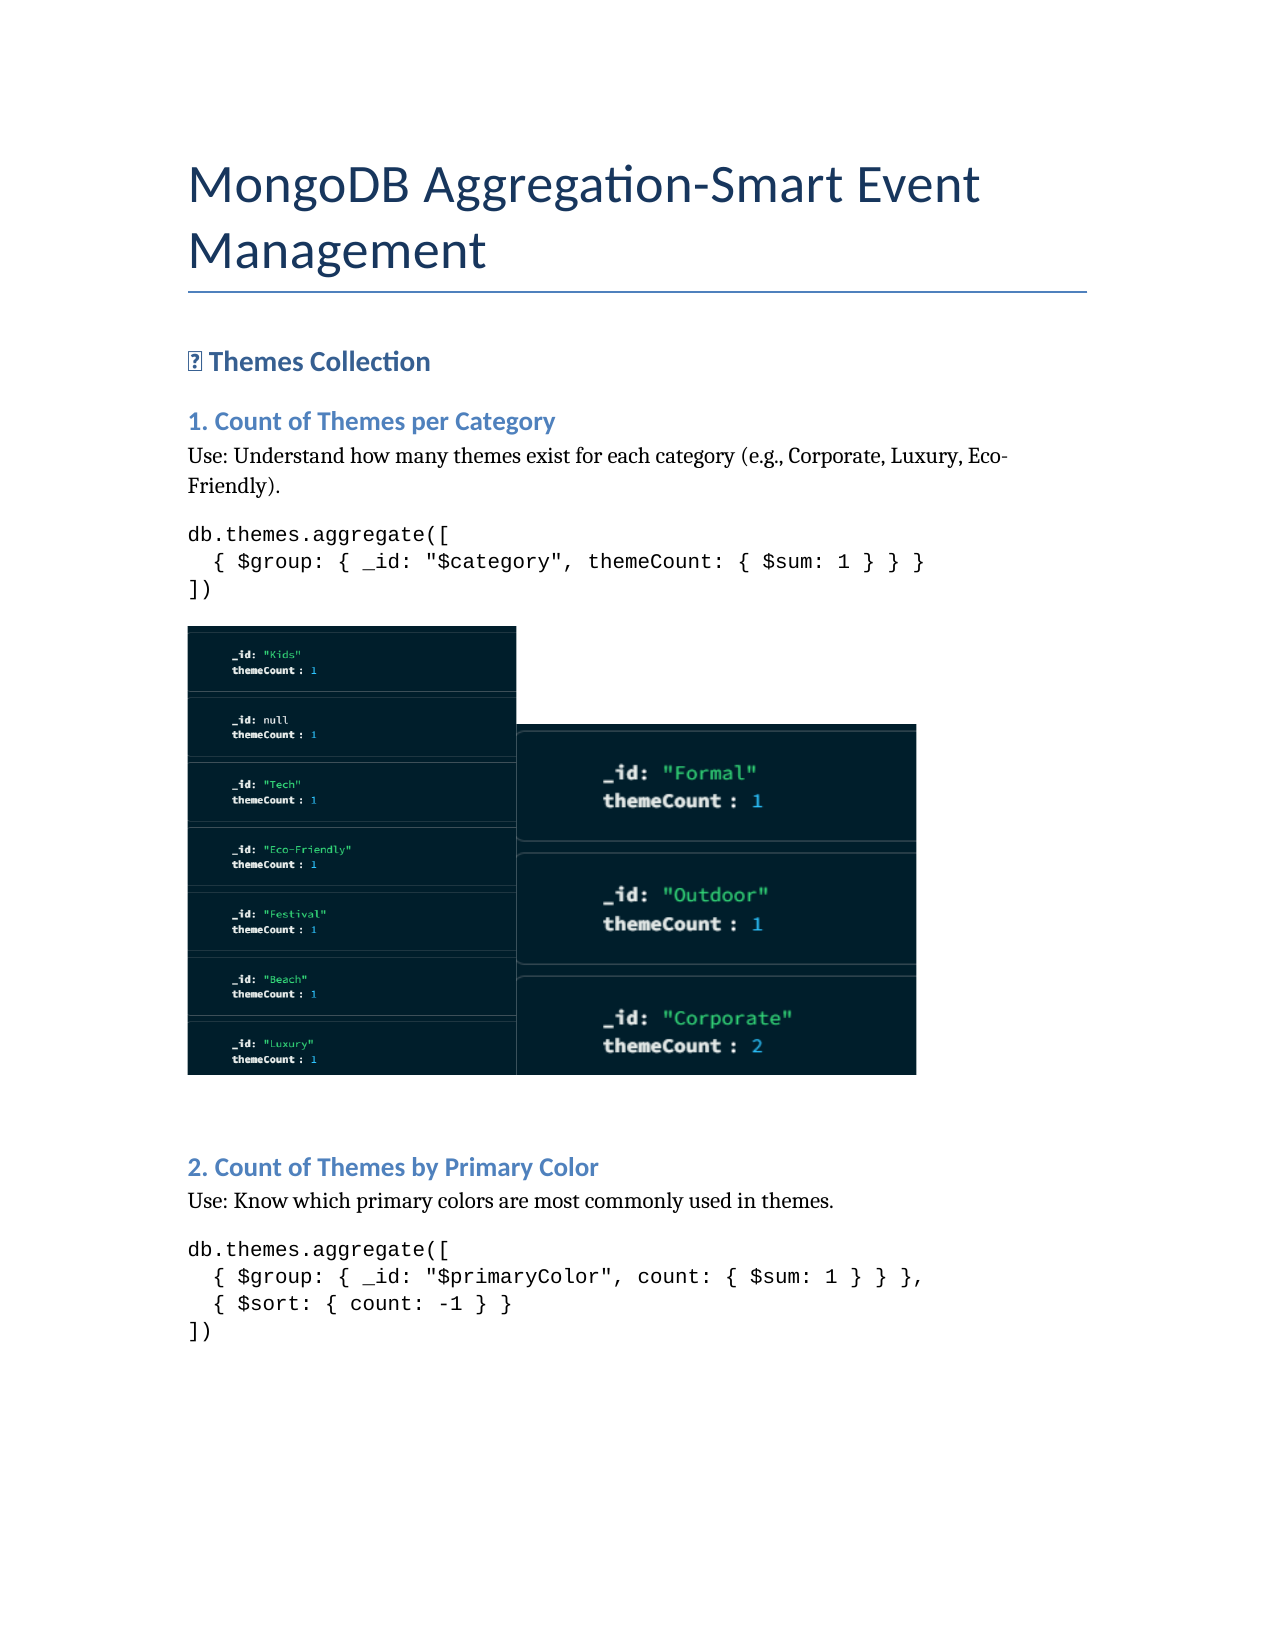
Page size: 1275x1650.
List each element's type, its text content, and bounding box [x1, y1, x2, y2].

subtitle 📁 Themes Collection [187, 343, 1087, 378]
title MongoDB Aggregation-Smart Event Management [187, 150, 1087, 293]
picture [187, 626, 917, 1075]
text db.themes.aggregate([ { $group: { _id: "$category", themeCount: { $sum: 1 } } } ]) [187, 524, 1087, 602]
subtitle 2. Count of Themes by Primary Color [187, 1150, 1087, 1183]
text Use: Understand how many themes exist for each category (e.g., Corporate, Luxury, Eco-Friendly). [187, 442, 1087, 499]
text db.themes.aggregate([ { $group: { _id: "$primaryColor", count: { $sum: 1 } } }, { $sort: { count: -1 } } ]) [187, 1239, 1087, 1344]
subtitle 1. Count of Themes per Category [187, 404, 1087, 437]
text Use: Know which primary colors are most commonly used in themes. [187, 1188, 1087, 1214]
